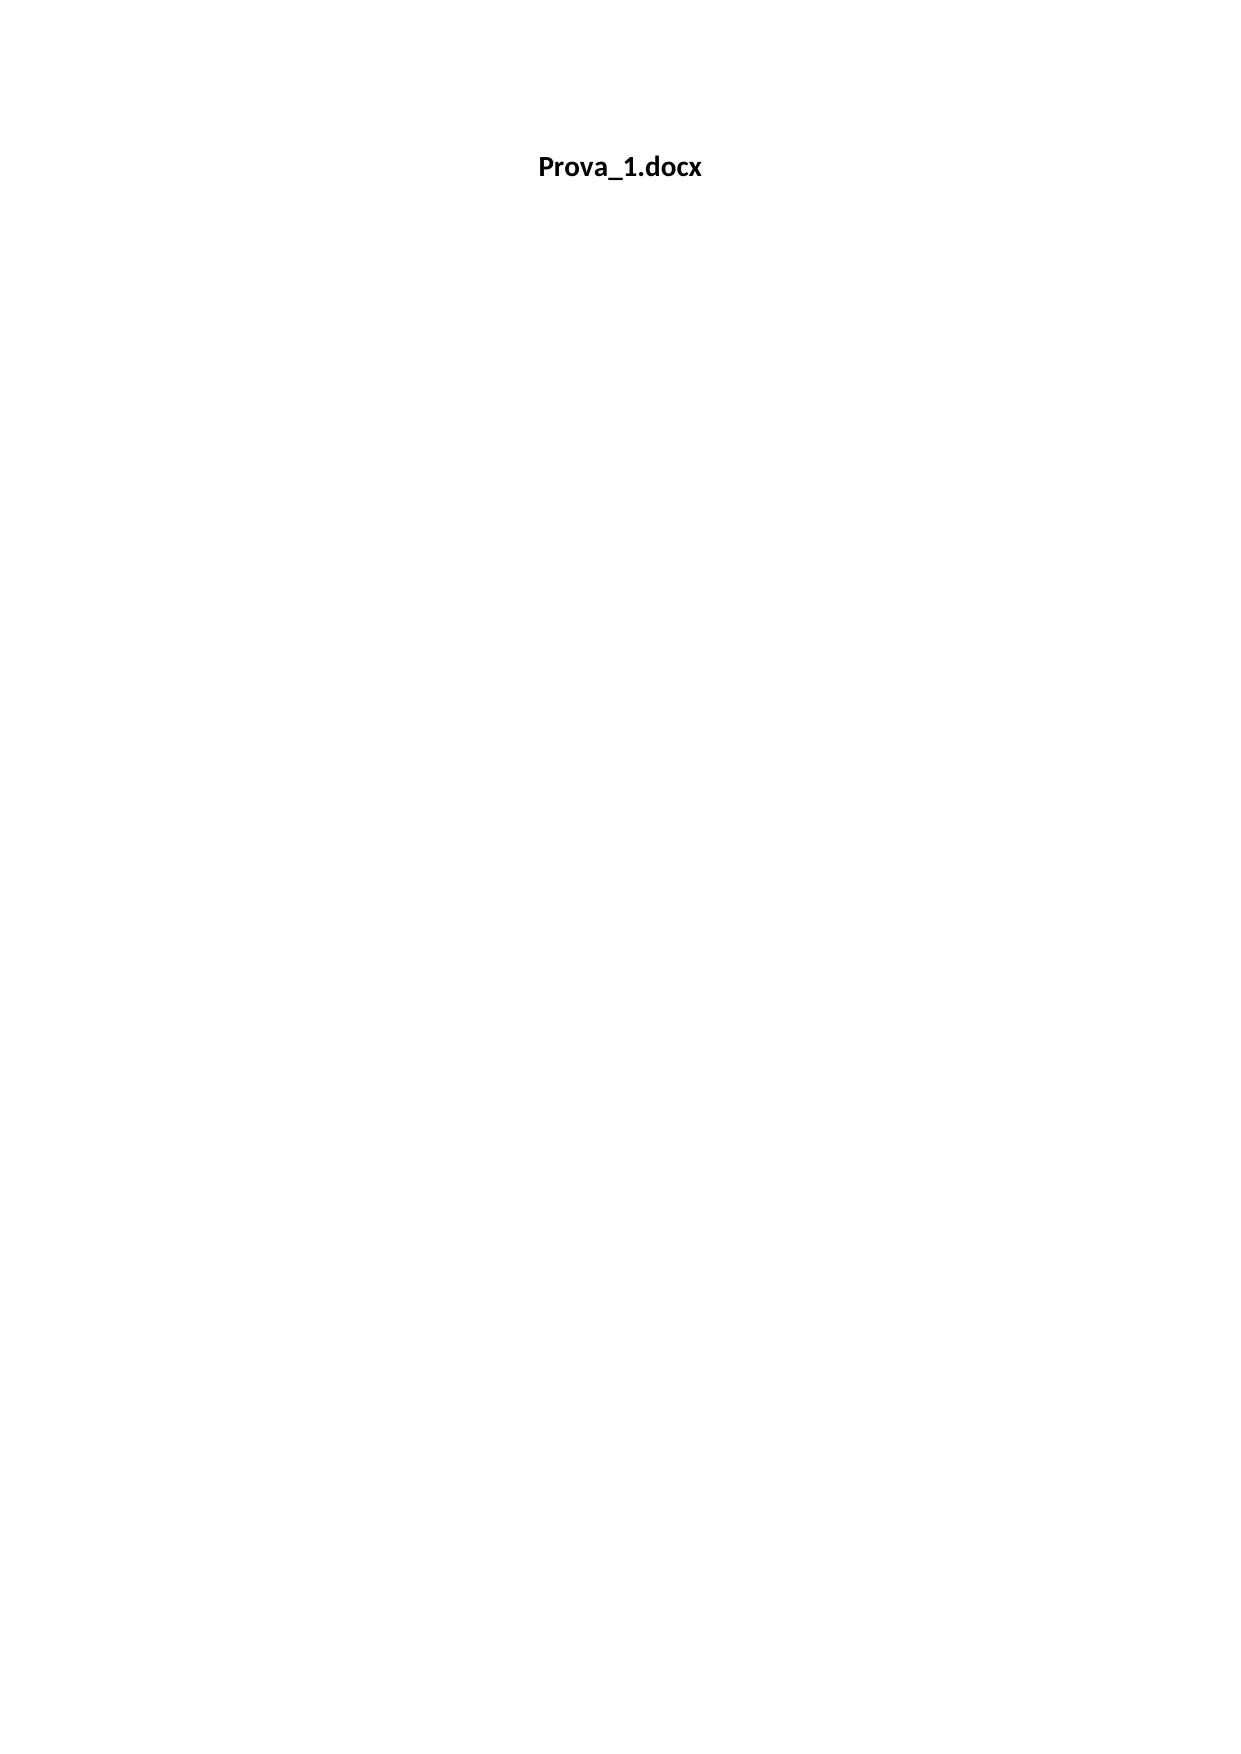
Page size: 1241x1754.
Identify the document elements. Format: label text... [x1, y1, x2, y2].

text Prova_1.docx [118, 148, 1122, 183]
